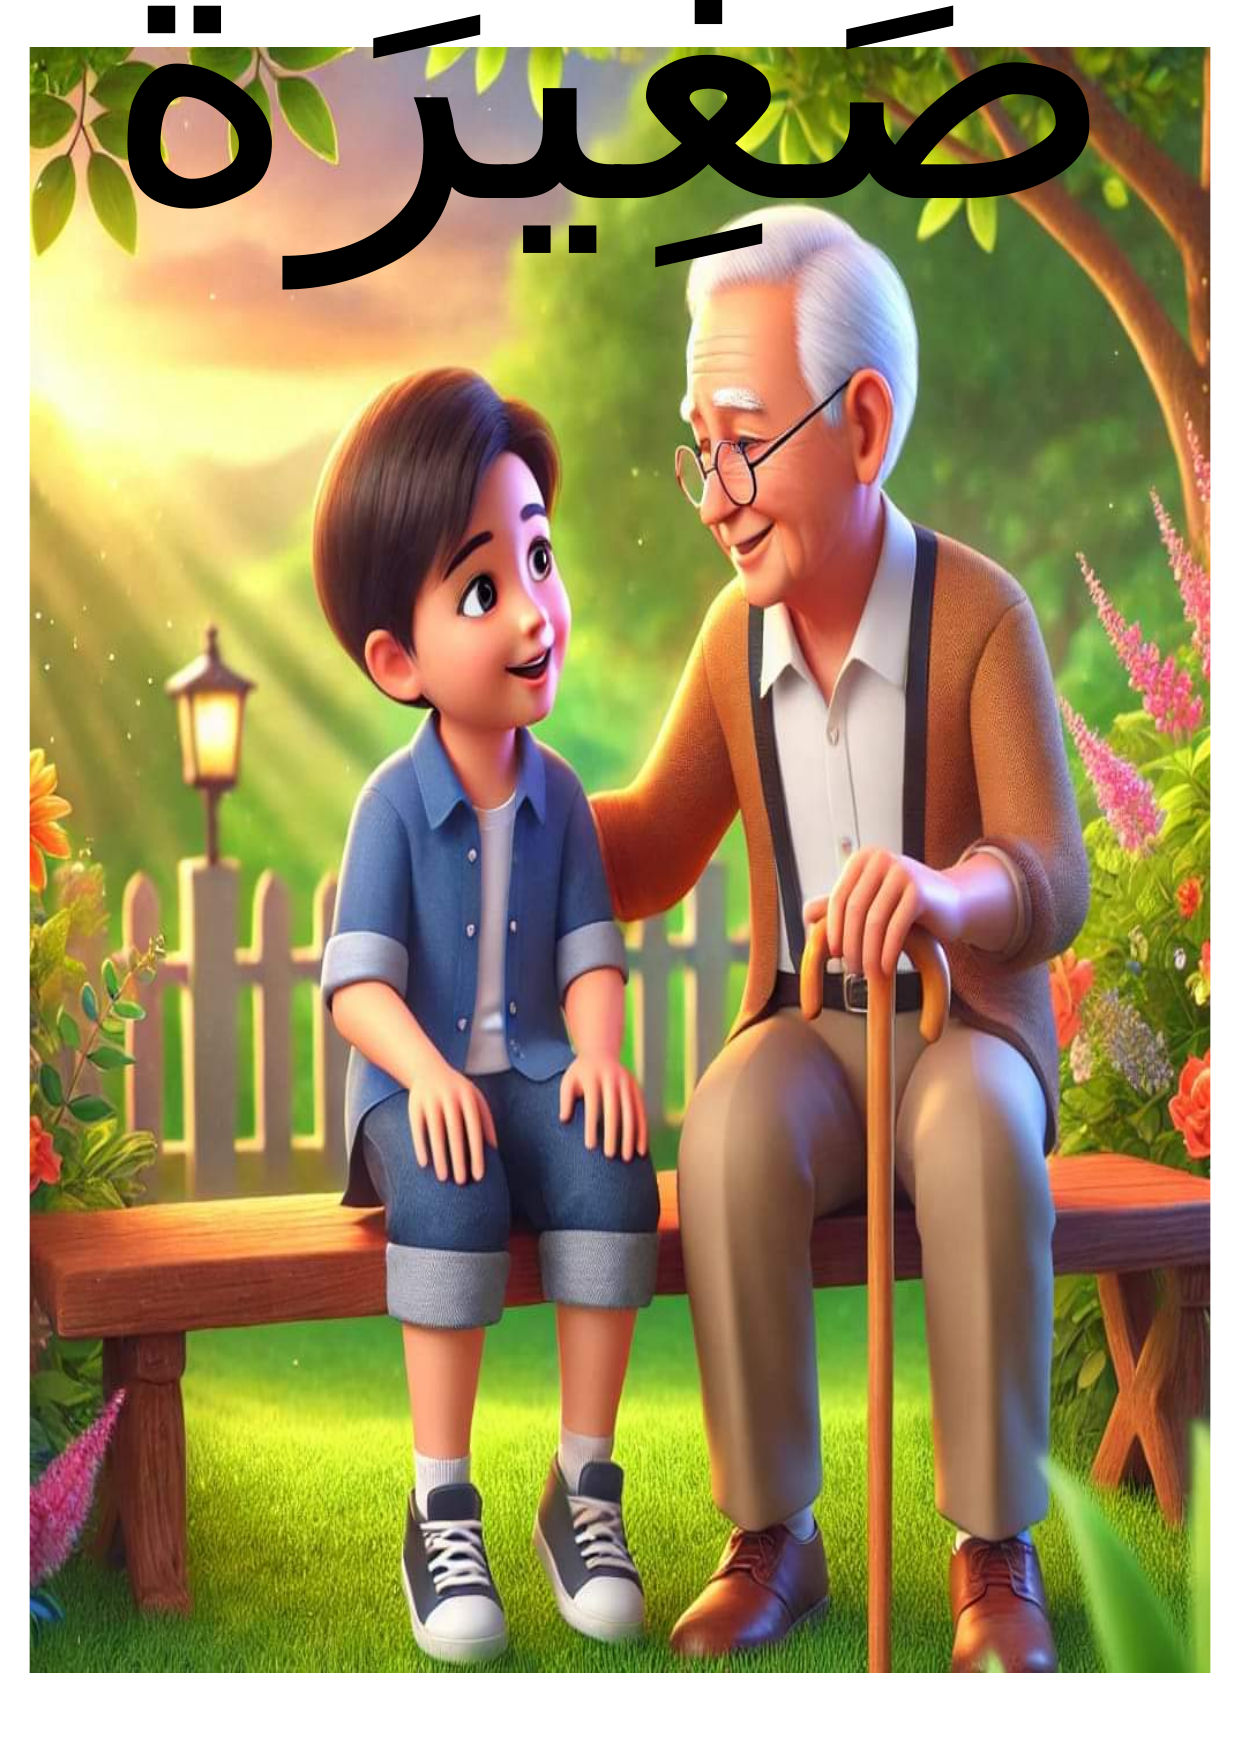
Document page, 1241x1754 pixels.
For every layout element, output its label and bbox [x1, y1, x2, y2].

picture [29, 47, 1211, 1673]
